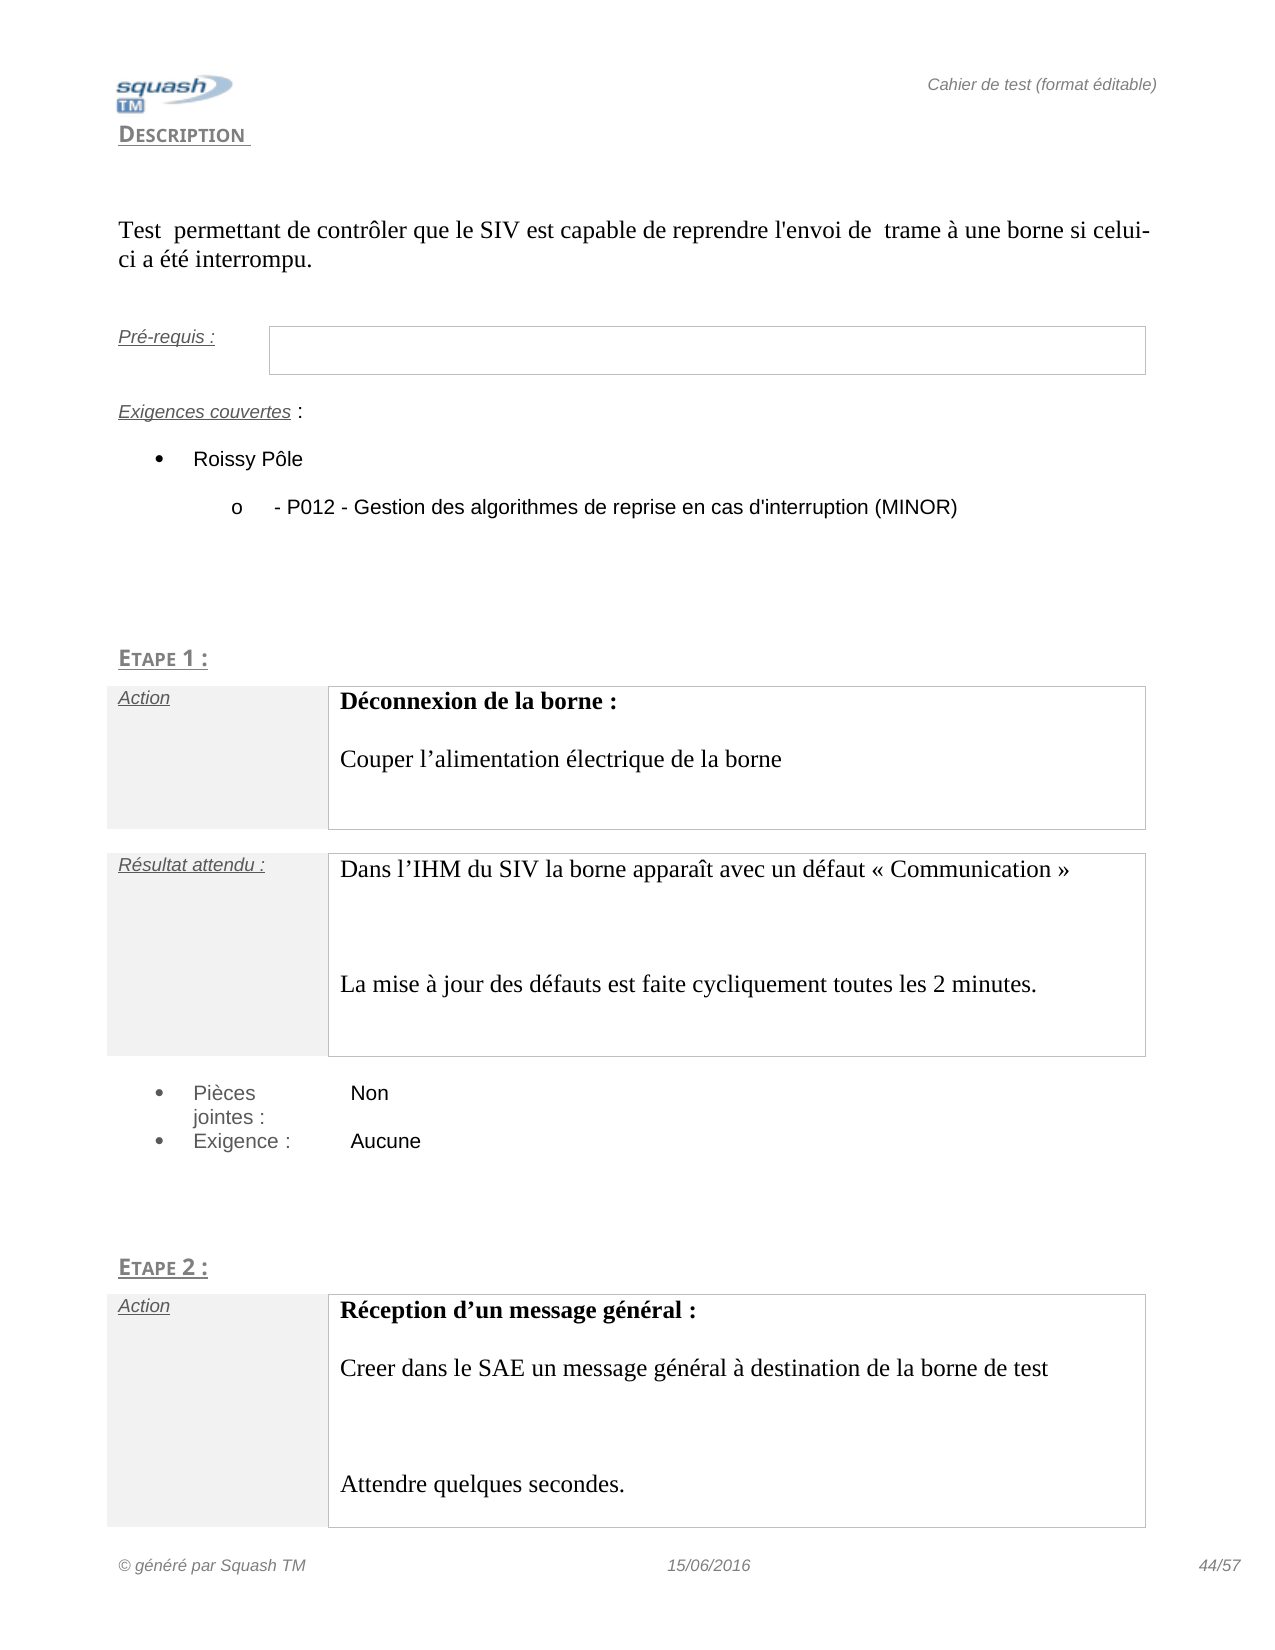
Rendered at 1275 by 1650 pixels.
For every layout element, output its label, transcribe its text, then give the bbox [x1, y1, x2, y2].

table_header Pré-requis : [107, 326, 269, 374]
table_header Non [339, 1081, 1168, 1129]
picture [111, 69, 237, 117]
list - P012 - Gestion des algorithmes de reprise en cas d'interruption (MINOR) [231, 494, 1157, 520]
table_header Déconnexion de la borne : Couper l’alimentation électrique de la borne [329, 687, 1145, 829]
table_header Pièces jointes : [107, 1081, 339, 1129]
table_header Action [107, 1294, 328, 1527]
table_cell Exigence : [107, 1129, 339, 1153]
subtitle Etape 1 : [118, 642, 1157, 673]
table_header [270, 327, 1145, 374]
table_cell Aucune [339, 1129, 1168, 1153]
list Roissy Pôle [156, 446, 1157, 471]
subtitle Description [118, 118, 1157, 149]
table_header Action [107, 686, 328, 829]
text Exigences couvertes : [118, 398, 1157, 422]
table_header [329, 1295, 1145, 1527]
table_header Dans l’IHM du SIV la borne apparaît avec un défaut « Communication » La mise à jour des défauts est faite cycliquement toutes les 2 minutes. [329, 854, 1145, 1056]
text Test permettant de contrôler que le SIV est capable de reprendre l'envoi de trame à une borne si celui-ci a été interrompu. [118, 215, 1157, 272]
table_header Résultat attendu : [107, 853, 328, 1056]
subtitle Etape 2 : [118, 1251, 1157, 1282]
